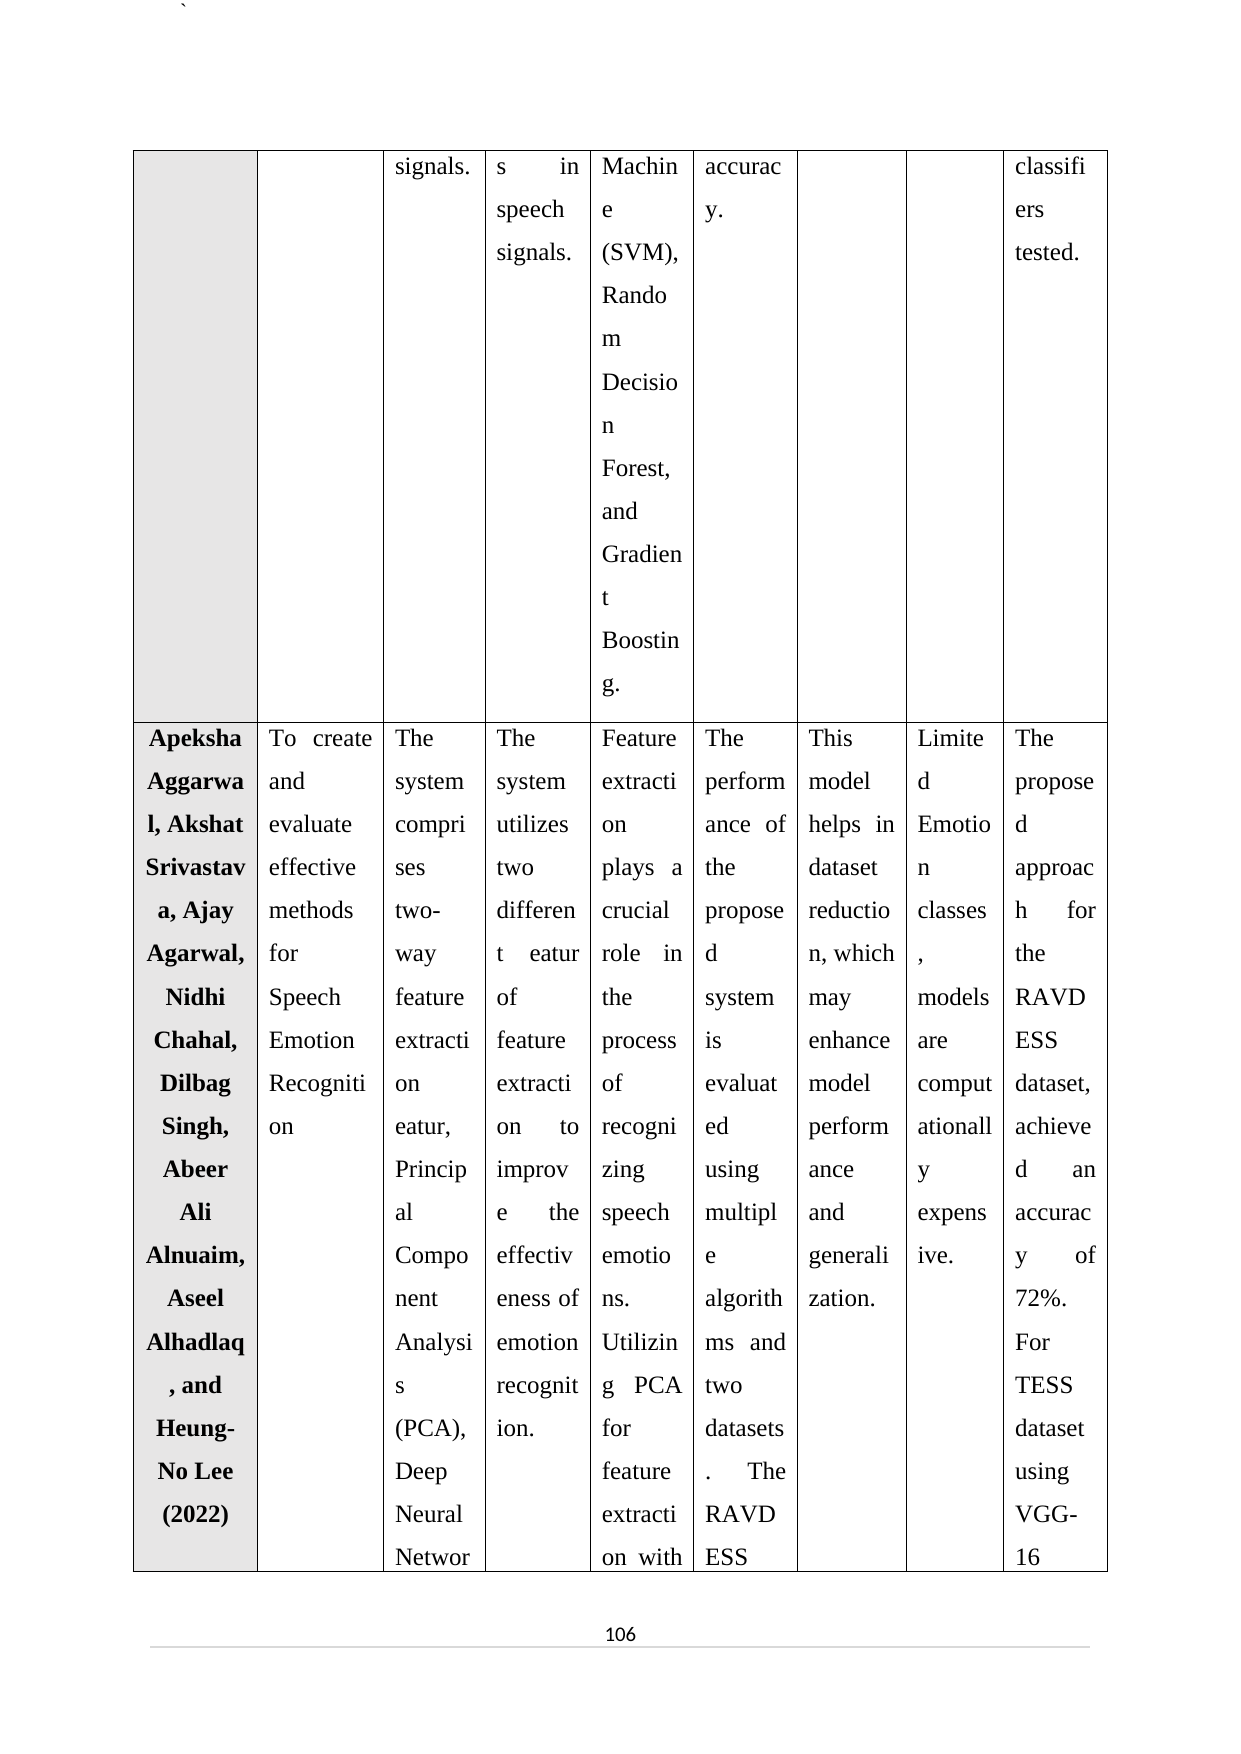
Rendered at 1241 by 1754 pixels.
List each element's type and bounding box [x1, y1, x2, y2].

table_cell [384, 723, 485, 1571]
table_cell [907, 151, 1003, 722]
table_cell [694, 151, 797, 722]
table_cell [134, 723, 257, 1571]
table_cell [486, 151, 590, 722]
table_cell [384, 151, 485, 722]
table_cell [258, 151, 383, 722]
table_cell [1004, 723, 1107, 1571]
table_cell [798, 151, 906, 722]
table_cell [486, 723, 590, 1571]
table_cell [591, 151, 693, 722]
table_cell [591, 723, 693, 1571]
table_cell [1004, 151, 1107, 722]
table_cell [134, 151, 257, 722]
table_cell [258, 723, 383, 1571]
table_cell [694, 723, 797, 1571]
table_cell [907, 723, 1003, 1571]
table_cell [798, 723, 906, 1571]
